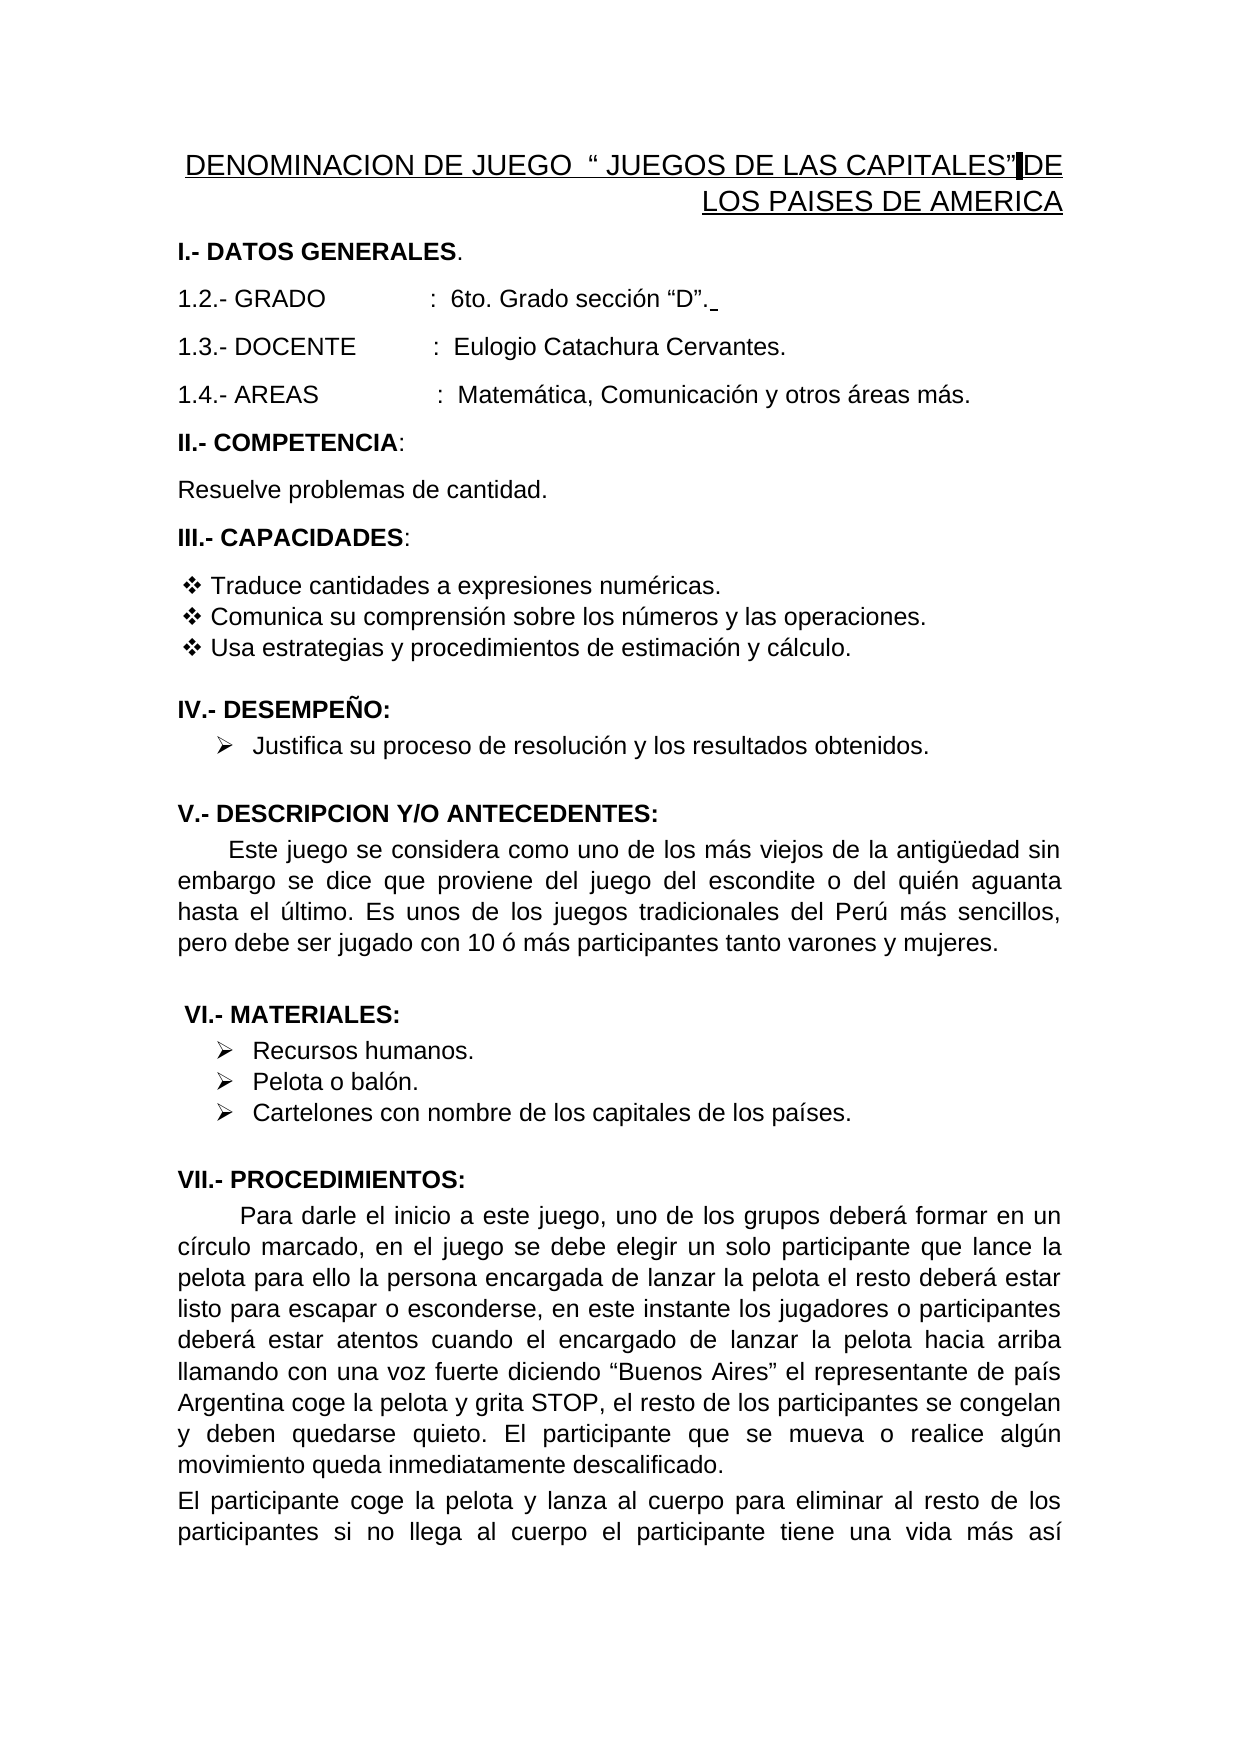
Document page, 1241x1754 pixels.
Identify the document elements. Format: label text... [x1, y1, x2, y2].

text VII.- PROCEDIMIENTOS: [177, 1165, 1063, 1194]
list Usa estrategias y procedimientos de estimación y cálculo. [181, 633, 1063, 662]
text 1.3.- DOCENTE : Eulogio Catachura Cervantes. [177, 332, 1063, 361]
text Resuelve problemas de cantidad. [177, 475, 1063, 504]
text DENOMINACION DE JUEGO “ JUEGOS DE LAS CAPITALES” DE LOS PAISES DE AMERICA [177, 148, 1063, 217]
text VI.- MATERIALES: [177, 1000, 1063, 1028]
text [177, 1486, 1063, 1546]
list Comunica su comprensión sobre los números y las operaciones. [181, 602, 1063, 631]
list Pelota o balón. [215, 1067, 1063, 1096]
text III.- CAPACIDADES: [177, 523, 1063, 552]
text II.- COMPETENCIA: [177, 428, 1063, 456]
text 1.2.- GRADO : 6to. Grado sección “D”. [177, 284, 1063, 313]
text 1.4.- AREAS : Matemática, Comunicación y otros áreas más. [177, 380, 1063, 409]
text V.- DESCRIPCION Y/O ANTECEDENTES: [177, 798, 1063, 827]
list Traduce cantidades a expresiones numéricas. [181, 571, 1063, 600]
text Para darle el inicio a este juego, uno de los grupos deberá formar en un círculo marcado, en el juego se debe elegir un solo participante que lance la pelota para ello la persona encargada de lanzar la pelota el resto deberá estar listo para escapar o esconderse, en este instante los jugadores o participantes deberá estar atentos cuando el encargado de lanzar la pelota hacia arriba llamando con una voz fuerte diciendo “Buenos Aires” el representante de país Argentina coge la pelota y grita STOP, el resto de los participantes se congelan y deben quedarse quieto. El participante que se mueva o realice algún movimiento queda inmediatamente descalificado. [177, 1201, 1063, 1478]
text I.- DATOS GENERALES. [177, 237, 1063, 265]
list Justifica su proceso de resolución y los resultados obtenidos. [215, 731, 1063, 760]
list Recursos humanos. [215, 1036, 1063, 1065]
list Cartelones con nombre de los capitales de los países. [215, 1098, 1063, 1127]
text IV.- DESEMPEÑO: [177, 695, 1063, 724]
text Este juego se considera como uno de los más viejos de la antigüedad sin embargo se dice que proviene del juego del escondite o del quién aguanta hasta el último. Es unos de los juegos tradicionales del Perú más sencillos, pero debe ser jugado con 10 ó más participantes tanto varones y mujeres. [177, 834, 1063, 956]
